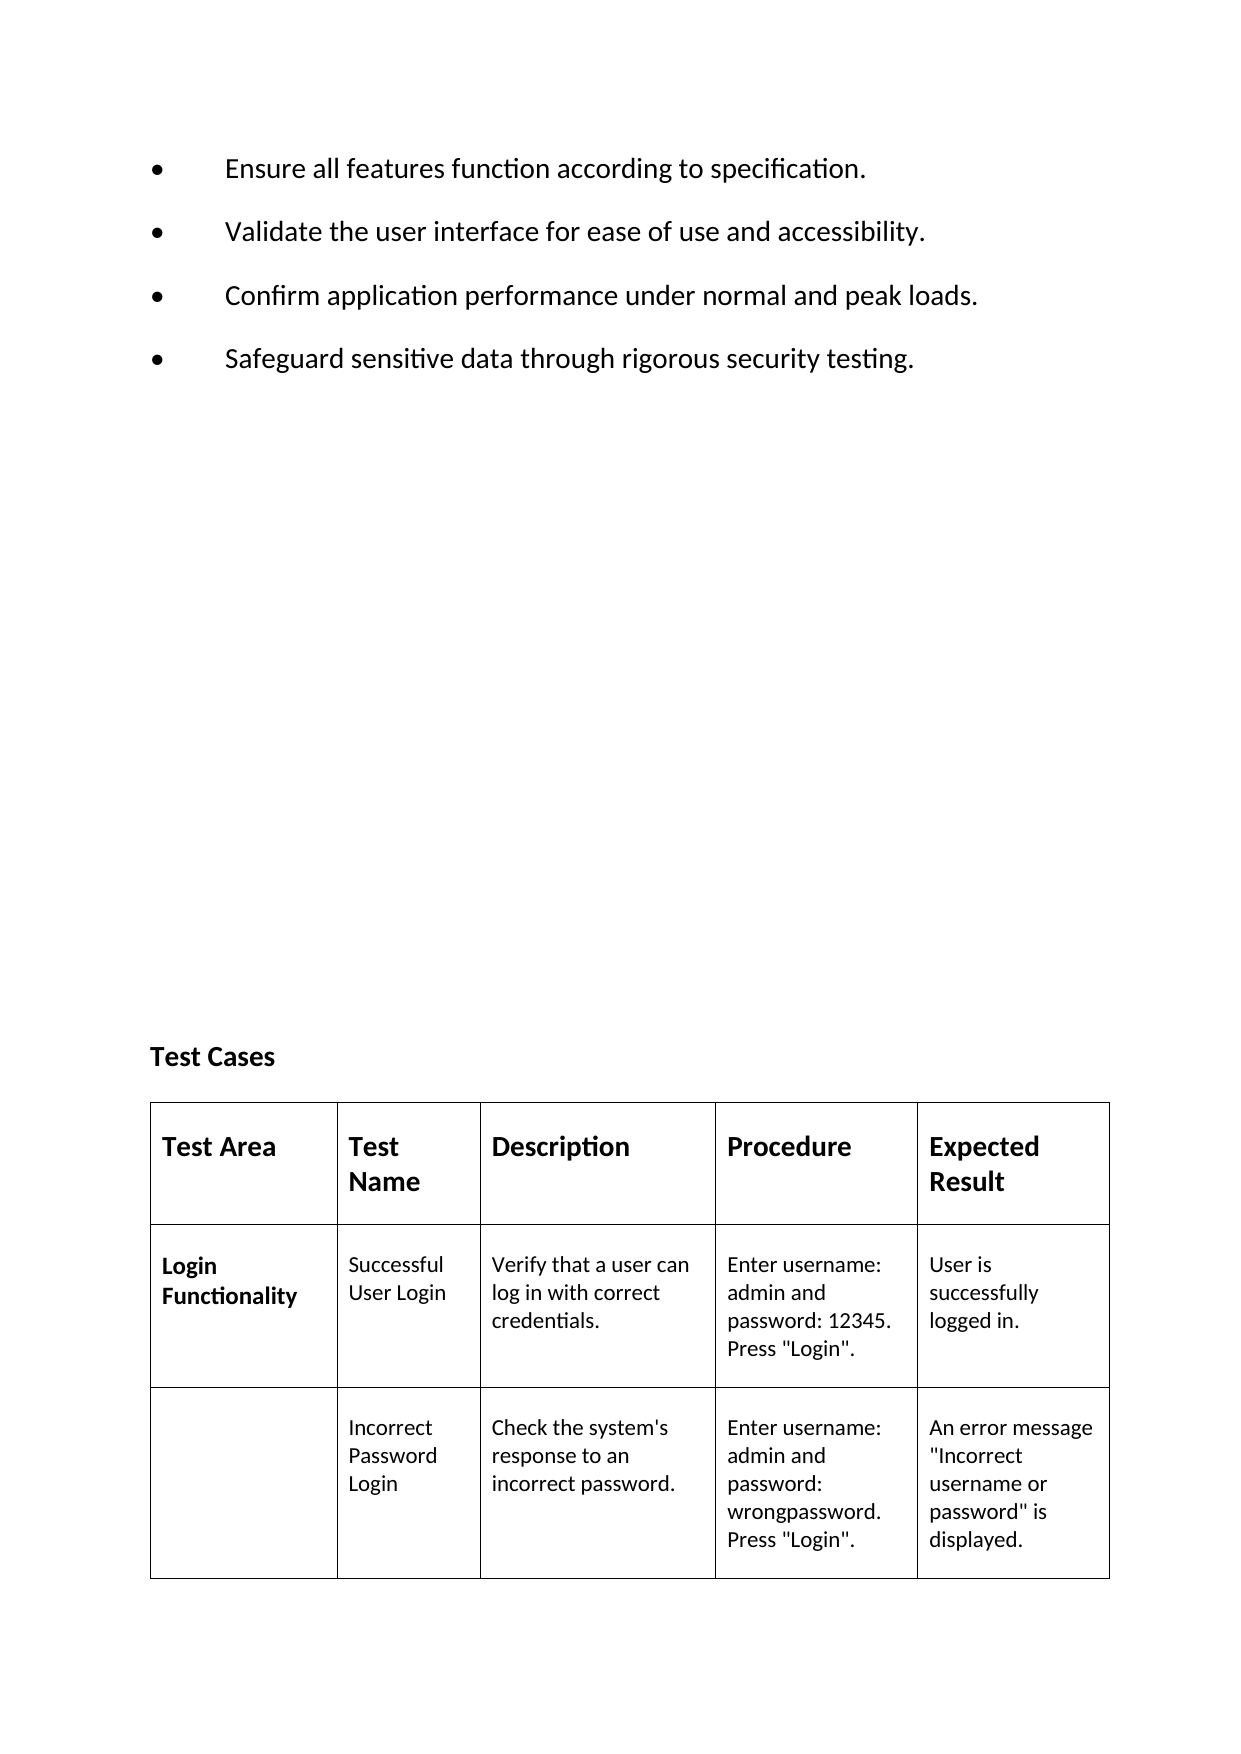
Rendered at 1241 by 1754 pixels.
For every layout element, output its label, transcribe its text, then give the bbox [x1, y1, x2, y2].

table_header Expected Result [918, 1103, 1109, 1224]
table_cell Enter username: admin and password: 12345. Press "Login". [716, 1225, 917, 1387]
table_cell Verify that a user can log in with correct credentials. [481, 1225, 715, 1387]
table_header Description [481, 1103, 715, 1224]
table_header Test Name [338, 1103, 480, 1224]
text • Validate the user interface for ease of use and accessibility. [150, 213, 1090, 249]
table_cell Incorrect Password Login [338, 1388, 480, 1578]
table_header Test Area [151, 1103, 337, 1224]
table_header Procedure [716, 1103, 917, 1224]
table_cell [151, 1388, 337, 1578]
text • Safeguard sensitive data through rigorous security testing. [150, 340, 1090, 376]
table_cell An error message "Incorrect username or password" is displayed. [918, 1388, 1109, 1578]
table_cell User is successfully logged in. [918, 1225, 1109, 1387]
table_cell Login Functionality [151, 1225, 337, 1387]
text Test Cases [150, 1038, 1090, 1074]
table_cell Enter username: admin and password: wrongpassword. Press "Login". [716, 1388, 917, 1578]
text • Ensure all features function according to specification. [150, 150, 1090, 186]
table_cell Check the system's response to an incorrect password. [481, 1388, 715, 1578]
text • Confirm application performance under normal and peak loads. [150, 277, 1090, 312]
table_cell Successful User Login [338, 1225, 480, 1387]
